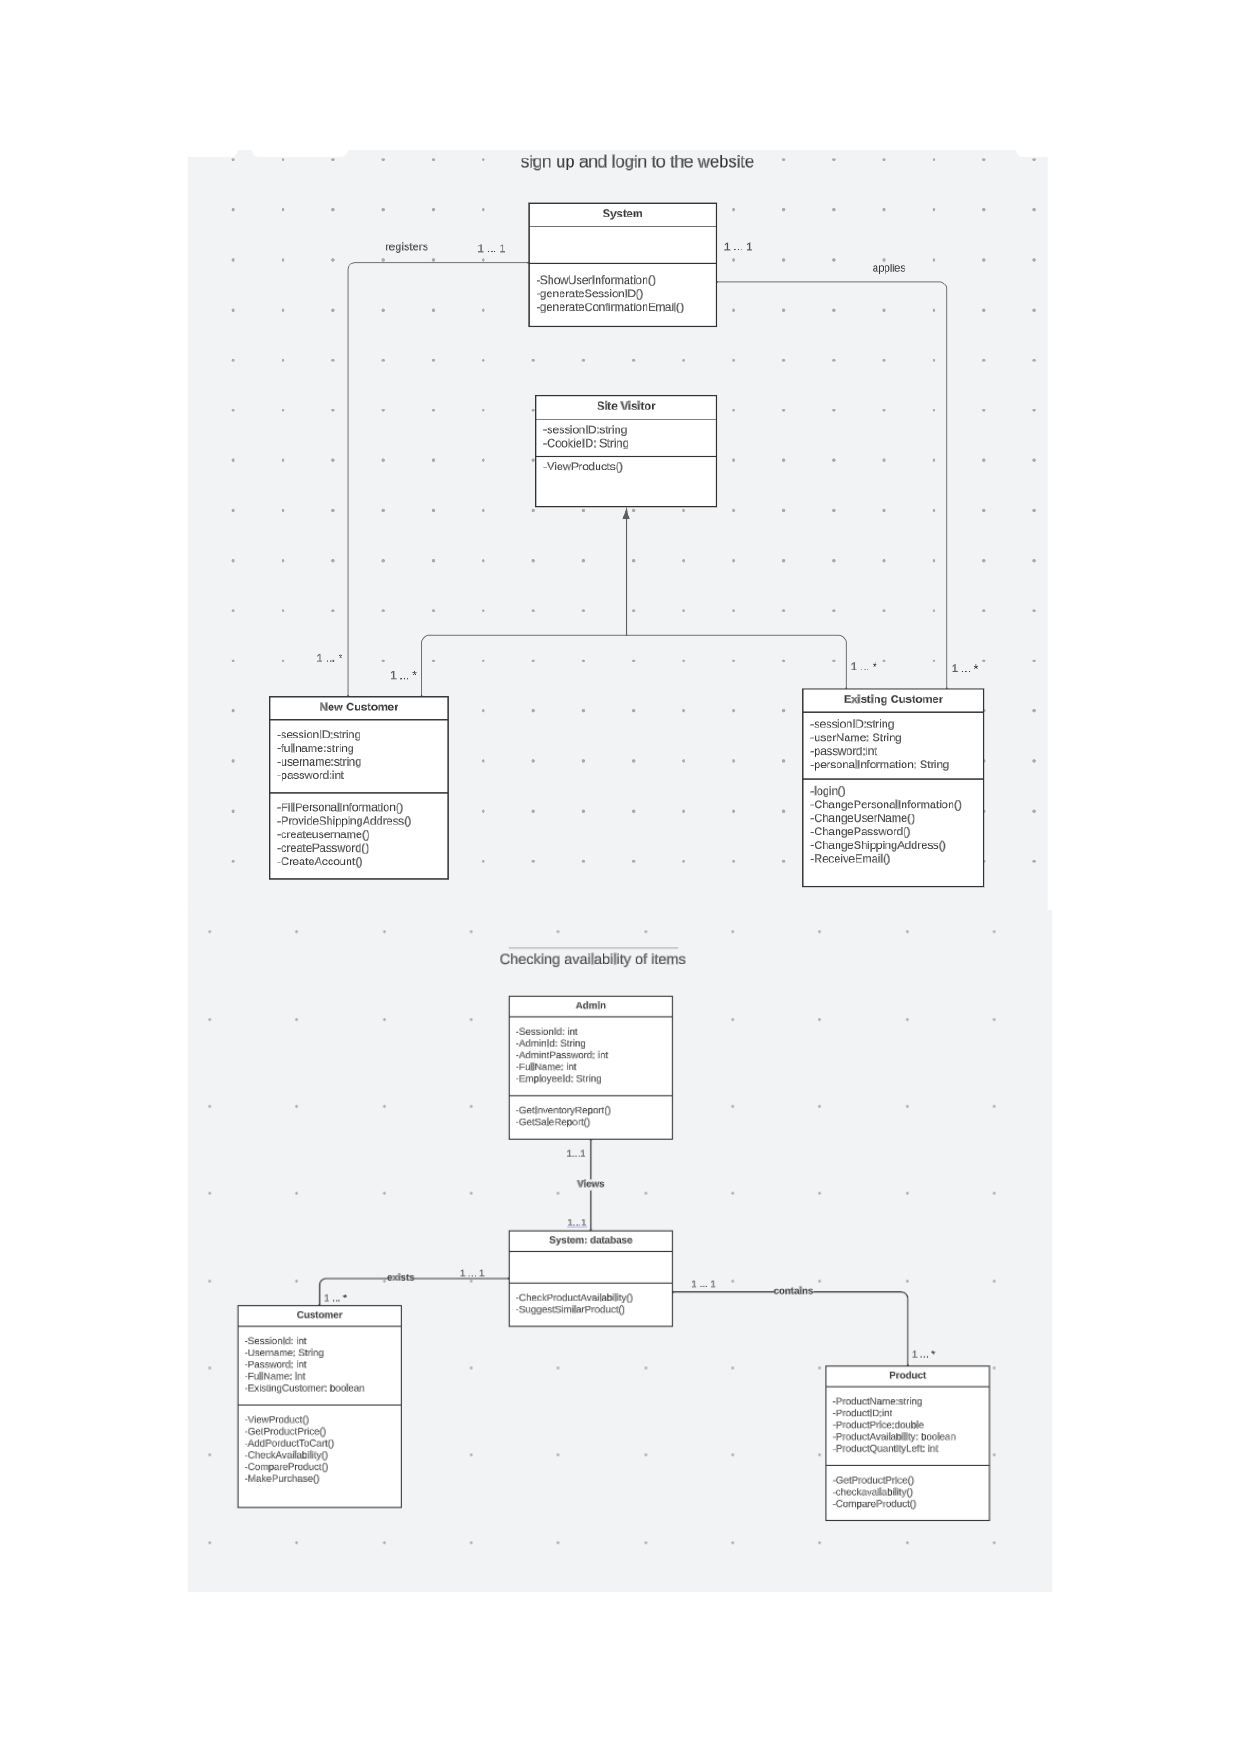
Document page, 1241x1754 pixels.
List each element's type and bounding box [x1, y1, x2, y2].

picture [187, 150, 1053, 1592]
